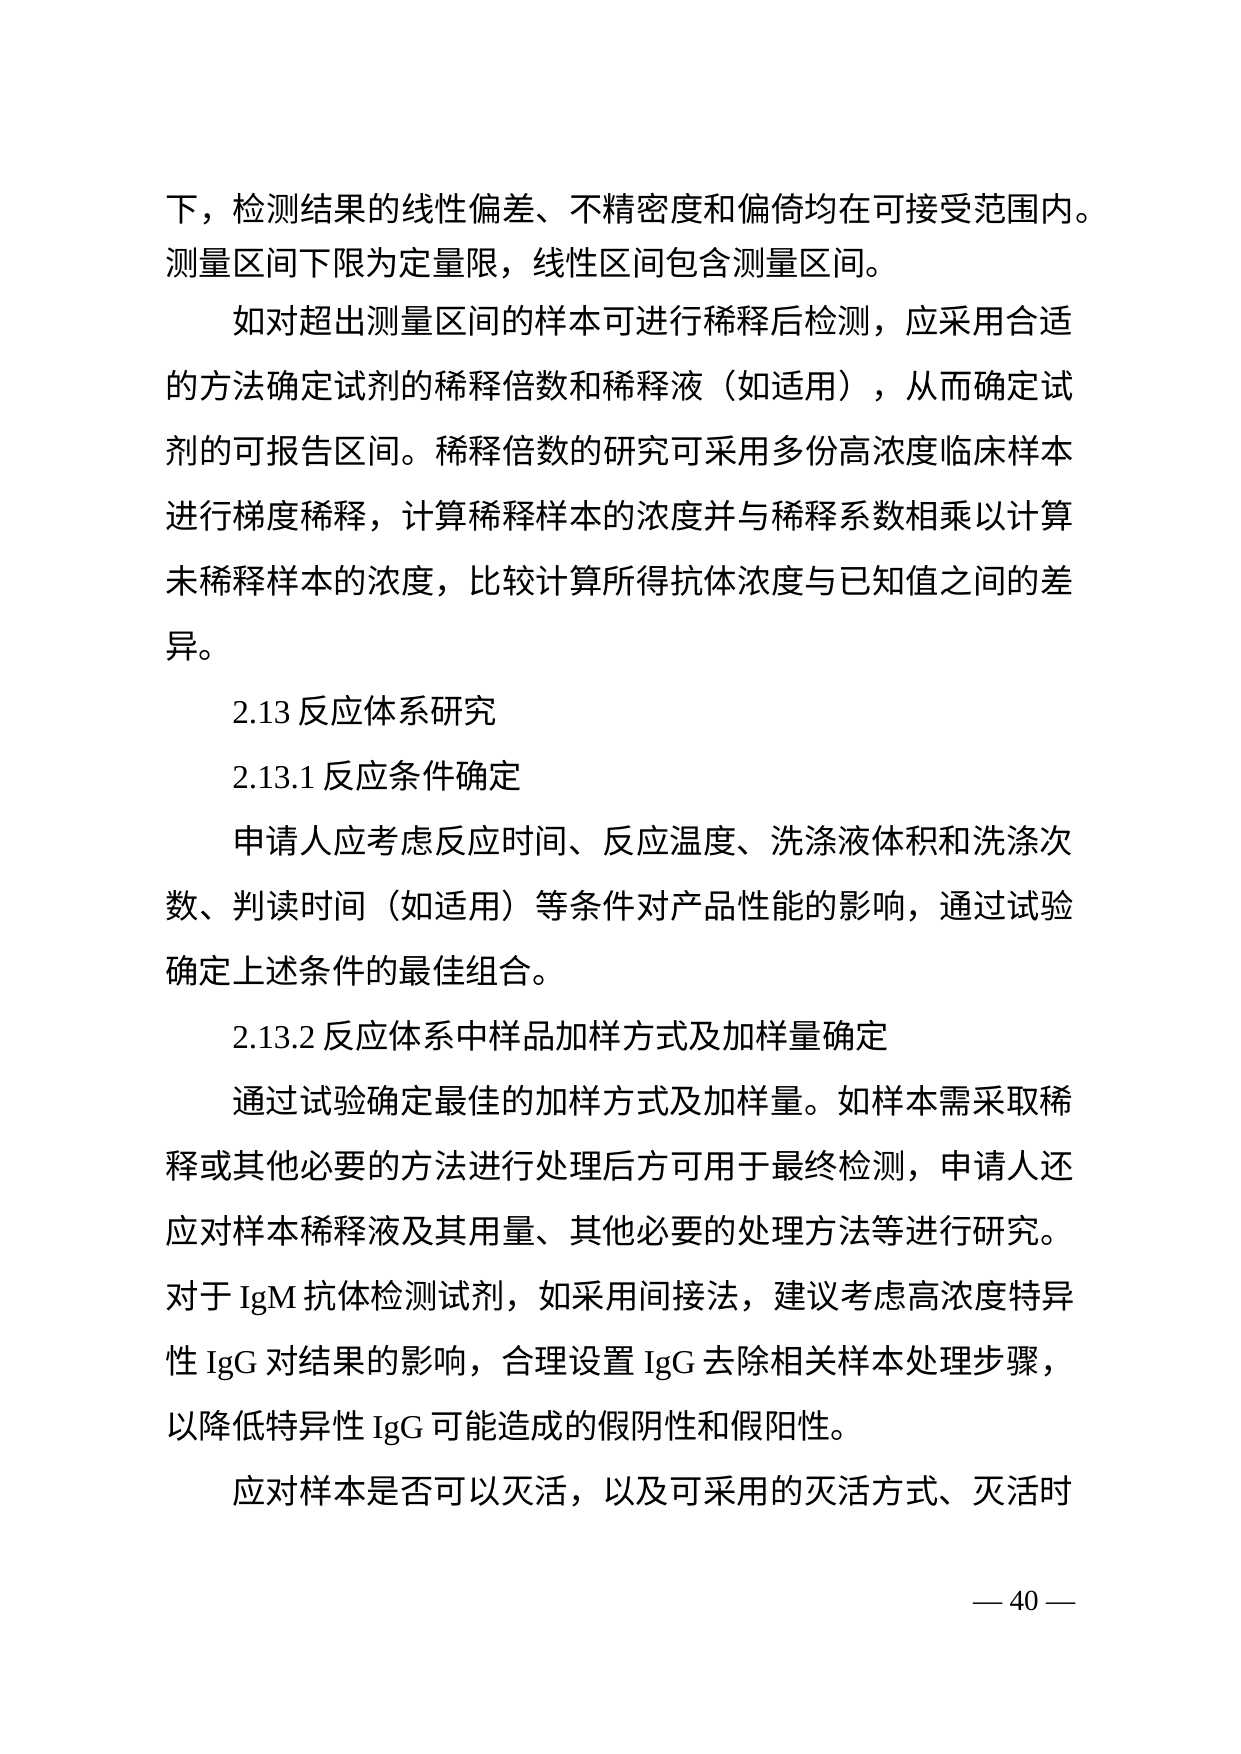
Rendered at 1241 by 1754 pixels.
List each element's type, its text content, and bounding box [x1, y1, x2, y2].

text 如对超出测量区间的样本可进行稀释后检测，应采用合适的方法确定试剂的稀释倍数和稀释液（如适用），从而确定试剂的可报告区间。稀释倍数的研究可采用多份高浓度临床样本进行梯度稀释，计算稀释样本的浓度并与稀释系数相乘以计算未稀释样本的浓度，比较计算所得抗体浓度与已知值之间的差异。 [165, 287, 1075, 677]
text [165, 1457, 1075, 1522]
text 通过试验确定最佳的加样方式及加样量。如样本需采取稀释或其他必要的方法进行处理后方可用于最终检测，申请人还应对样本稀释液及其用量、其他必要的处理方法等进行研究。对于IgM抗体检测试剂，如采用间接法，建议考虑高浓度特异性IgG对结果的影响，合理设置IgG去除相关样本处理步骤，以降低特异性IgG可能造成的假阴性和假阳性。 [165, 1067, 1075, 1457]
text 2.13.1反应条件确定 [165, 742, 1075, 807]
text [165, 178, 1075, 287]
text 2.13.2反应体系中样品加样方式及加样量确定 [165, 1002, 1075, 1067]
text 2.13反应体系研究 [165, 677, 1075, 742]
text 申请人应考虑反应时间、反应温度、洗涤液体积和洗涤次数、判读时间（如适用）等条件对产品性能的影响，通过试验确定上述条件的最佳组合。 [165, 807, 1075, 1002]
